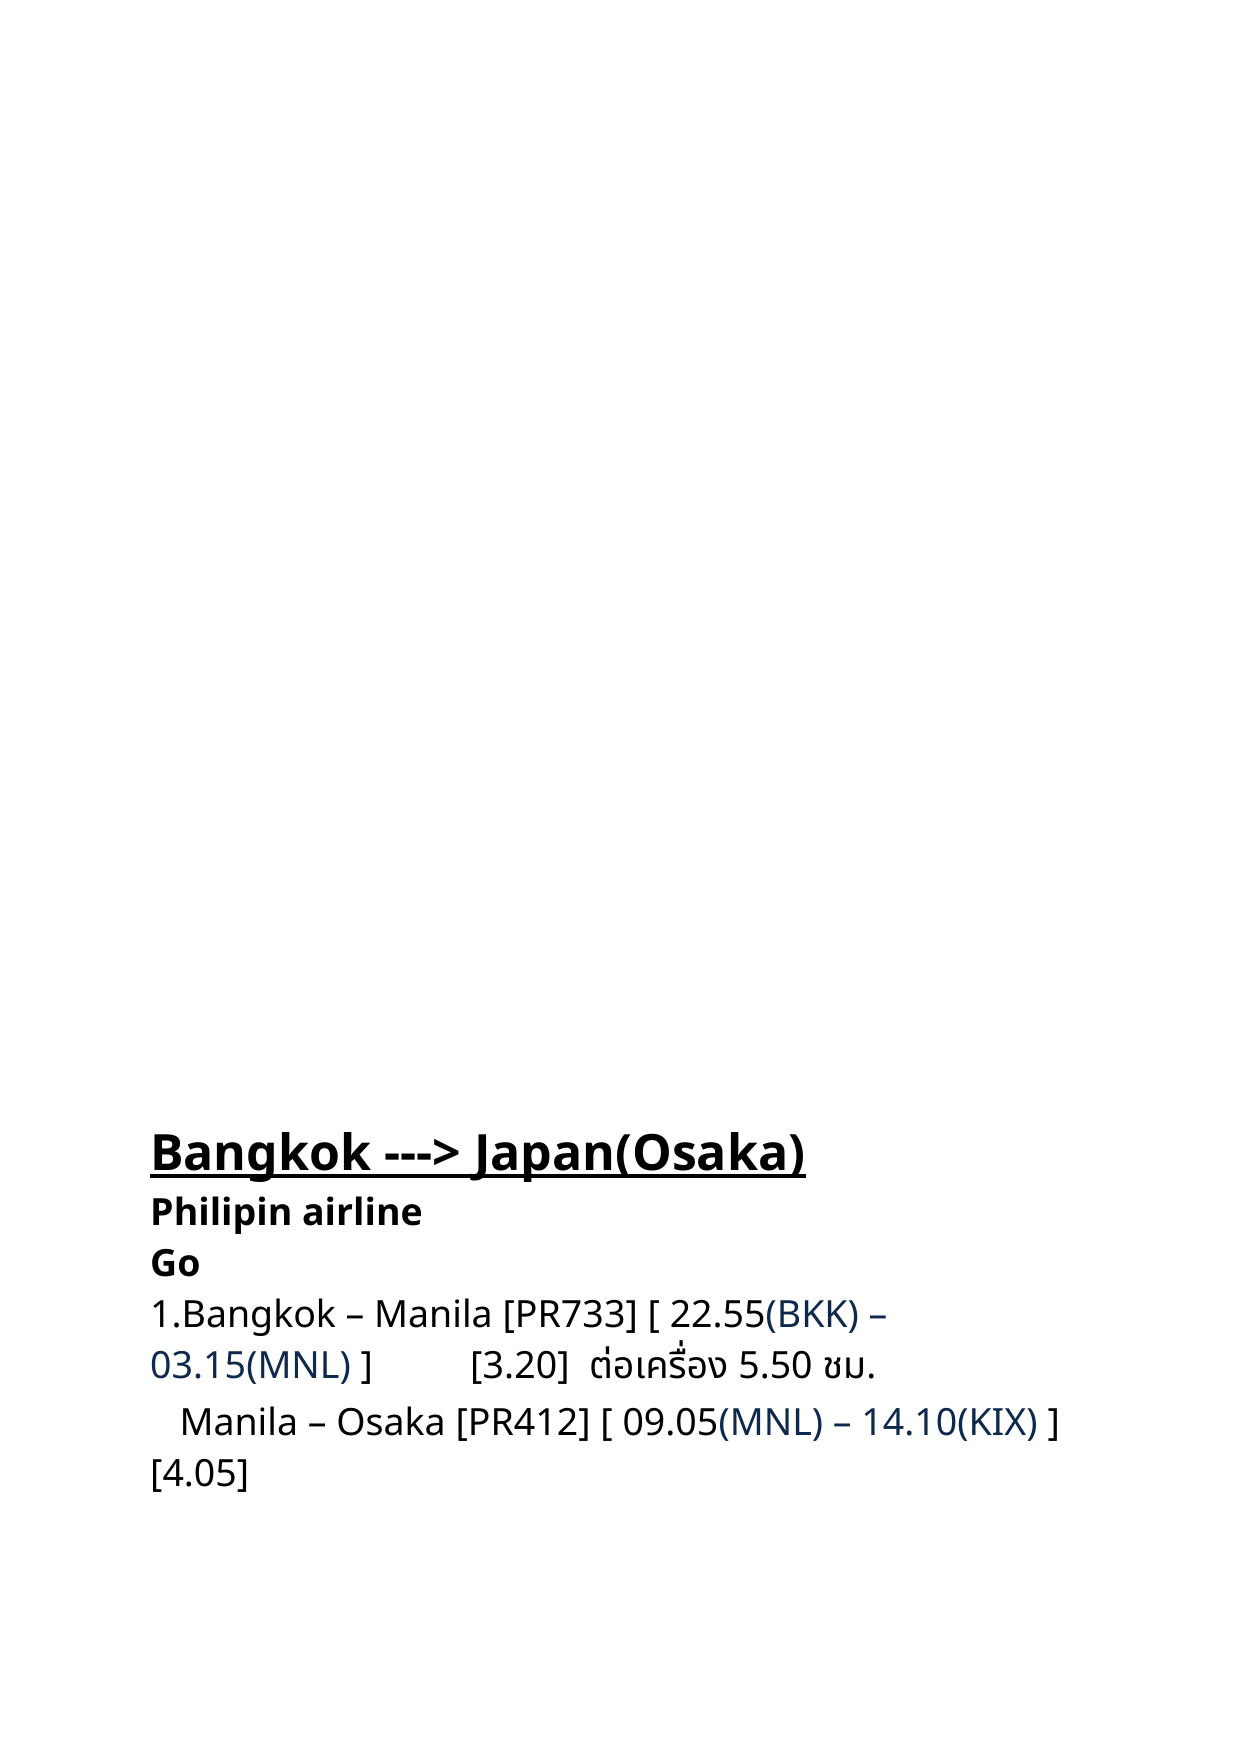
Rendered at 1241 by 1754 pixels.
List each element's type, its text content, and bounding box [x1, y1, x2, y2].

text Philipin airline [150, 1185, 1090, 1236]
text Bangkok ---> Japan(Osaka) [150, 1117, 1090, 1185]
text Go [150, 1236, 1090, 1287]
text 1.Bangkok – Manila [PR733] [ 22.55(BKK) – 03.15(MNL) ] [3.20] ต่อเครื่อง 5.50 ชม. [150, 1287, 1090, 1395]
text Manila – Osaka [PR412] [ 09.05(MNL) – 14.10(KIX) ] [4.05] [150, 1395, 1090, 1497]
